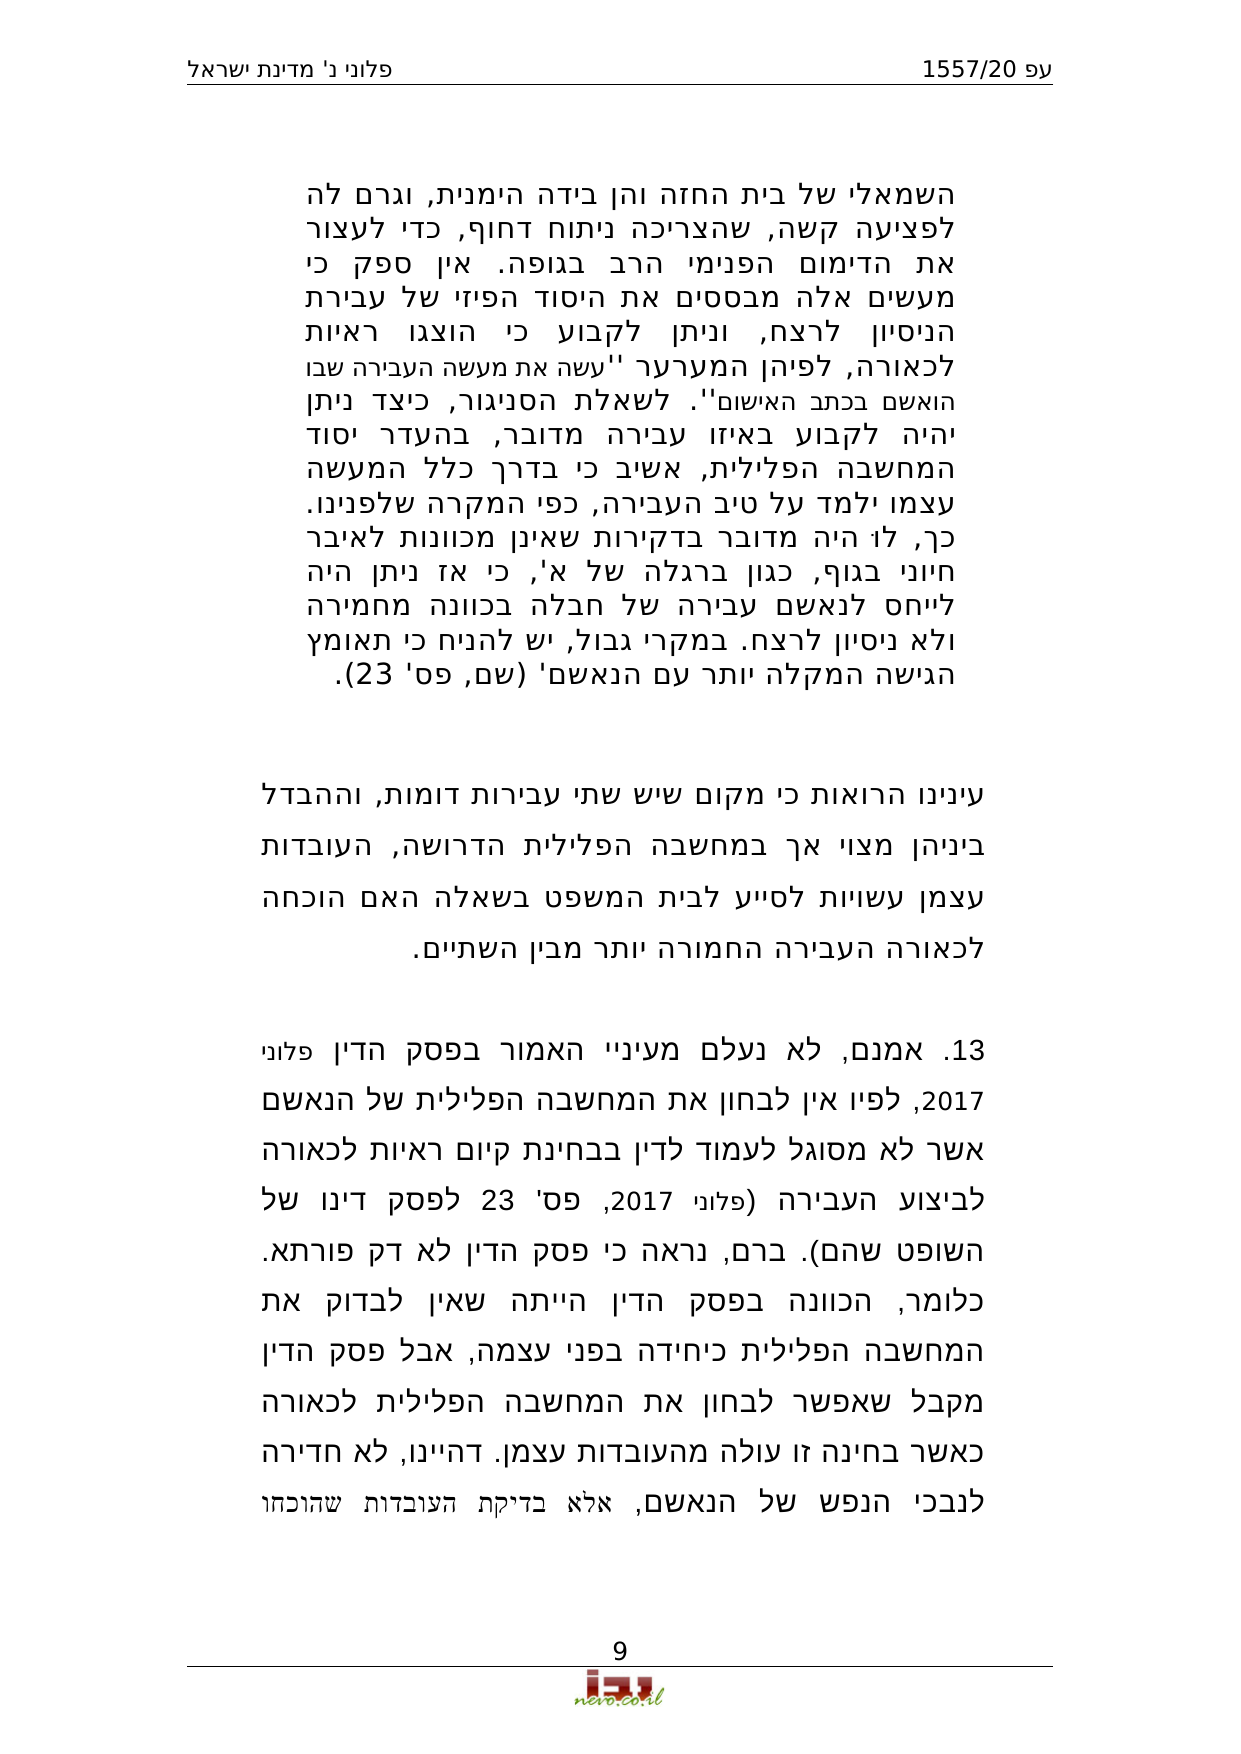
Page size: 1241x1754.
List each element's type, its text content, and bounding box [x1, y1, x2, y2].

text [305, 177, 956, 691]
text עינינו הרואות כי מקום שיש שתי עבירות דומות, וההבדל ביניהן מצוי אך במחשבה הפלילית הדרושה, העובדות עצמן עשויות לסייע לבית המשפט בשאלה האם הוכחה לכאורה העבירה החמורה יותר מבין השתיים. [261, 777, 985, 965]
picture [574, 1669, 666, 1707]
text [261, 1032, 985, 1520]
